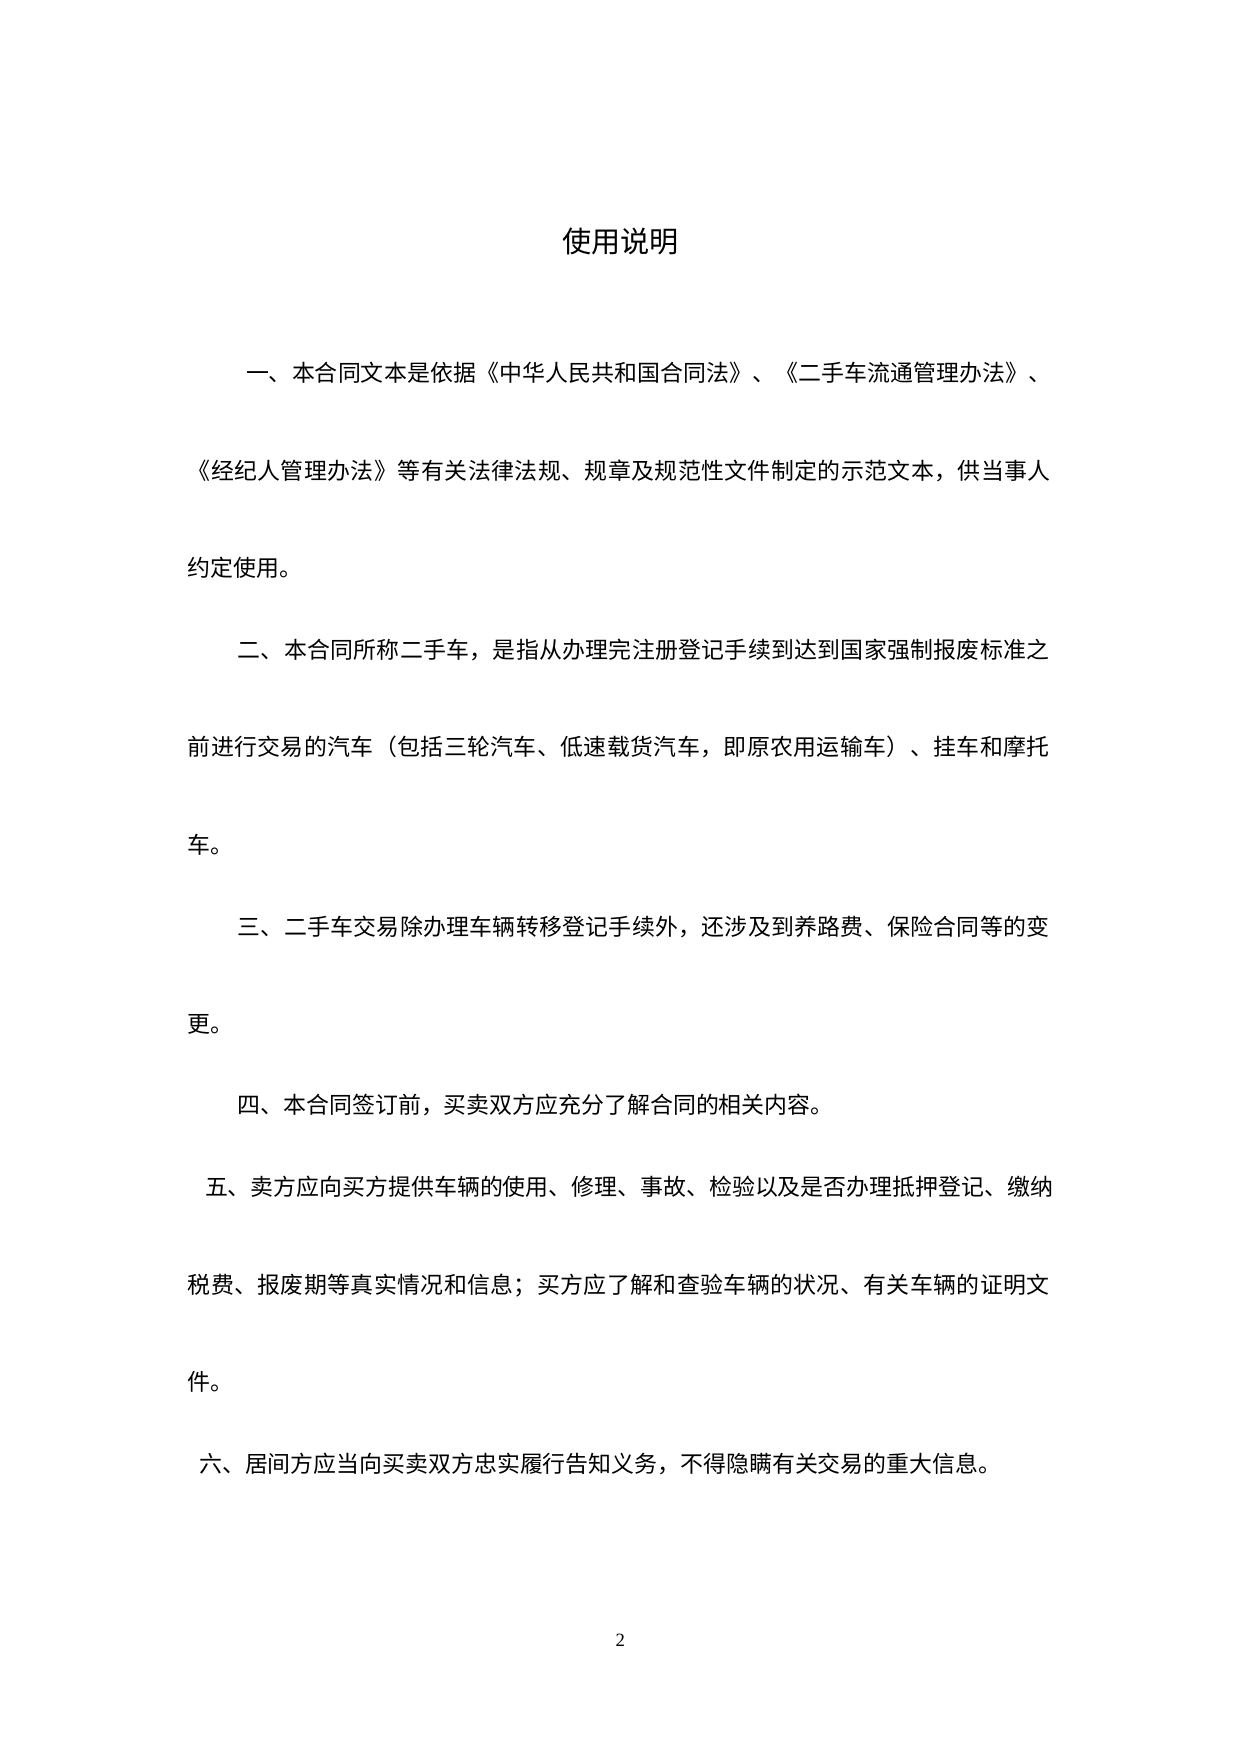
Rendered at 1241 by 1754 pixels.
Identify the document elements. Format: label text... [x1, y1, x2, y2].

text 四、本合同签订前，买卖双方应充分了解合同的相关内容。 [187, 1072, 1053, 1137]
text 使用说明 [187, 208, 1053, 273]
text 一、本合同文本是依据《中华人民共和国合同法》、《二手车流通管理办法》、《经纪人管理办法》等有关法律法规、规章及规范性文件制定的示范文本，供当事人约定使用。 [187, 339, 1053, 599]
text 二、本合同所称二手车，是指从办理完注册登记手续到达到国家强制报废标准之前进行交易的汽车（包括三轮汽车、低速载货汽车，即原农用运输车）、挂车和摩托车。 [187, 616, 1053, 876]
text 六、居间方应当向买卖双方忠实履行告知义务，不得隐瞒有关交易的重大信息。 [187, 1430, 1053, 1543]
text 五、卖方应向买方提供车辆的使用、修理、事故、检验以及是否办理抵押登记、缴纳税费、报废期等真实情况和信息；买方应了解和查验车辆的状况、有关车辆的证明文件。 [187, 1153, 1053, 1413]
text 三、二手车交易除办理车辆转移登记手续外，还涉及到养路费、保险合同等的变更。 [187, 892, 1053, 1055]
